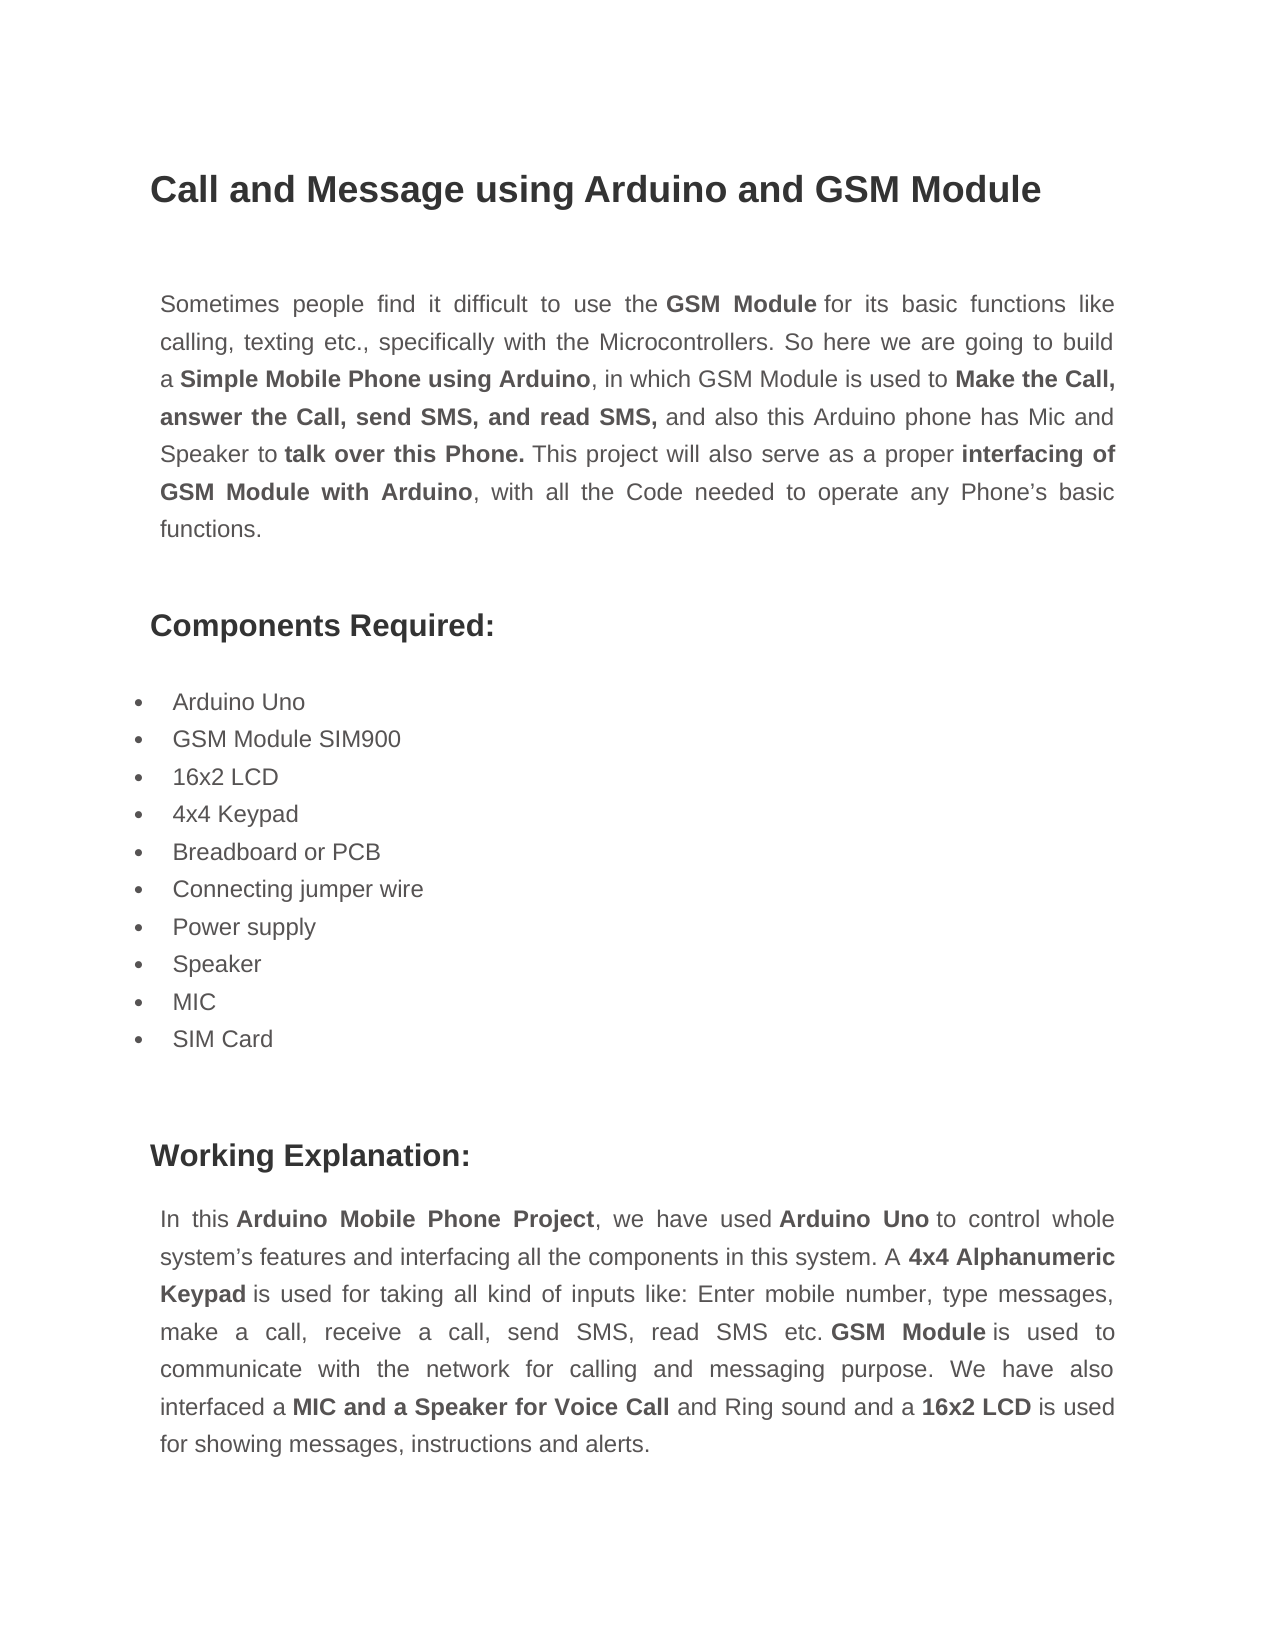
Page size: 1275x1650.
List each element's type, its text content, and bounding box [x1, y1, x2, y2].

text Sometimes people find it difficult to use the GSM Module for its basic functions like calling, texting etc., specifically with the Microcontrollers. So here we are going to build a Simple Mobile Phone using Arduino, in which GSM Module is used to Make the Call, answer the Call, send SMS, and read SMS, and also this Arduino phone has Mic and Speaker to talk over this Phone. This project will also serve as a proper interfacing of GSM Module with Arduino, with all the Code needed to operate any Phone’s basic functions. [160, 281, 1115, 543]
list SIM Card [135, 1015, 1125, 1053]
list Breadboard or PCB [135, 828, 1125, 865]
subtitle Components Required: [150, 607, 1125, 643]
text In this Arduino Mobile Phone Project, we have used Arduino Uno to control whole system’s features and interfacing all the components in this system. A 4x4 Alphanumeric Keypad is used for taking all kind of inputs like: Enter mobile number, type messages, make a call, receive a call, send SMS, read SMS etc. GSM Module is used to communicate with the network for calling and messaging purpose. We have also interfaced a MIC and a Speaker for Voice Call and Ring sound and a 16x2 LCD is used for showing messages, instructions and alerts. [160, 1195, 1115, 1458]
list Connecting jumper wire [135, 865, 1125, 903]
text Call and Message using Arduino and GSM Module [150, 167, 1125, 210]
list 4x4 Keypad [135, 790, 1125, 828]
list MIC [135, 978, 1125, 1015]
list GSM Module SIM900 [135, 715, 1125, 753]
list Power supply [135, 903, 1125, 940]
list 16x2 LCD [135, 753, 1125, 790]
list Arduino Uno [135, 678, 1125, 715]
subtitle Working Explanation: [150, 1137, 1125, 1173]
list Speaker [135, 940, 1125, 978]
